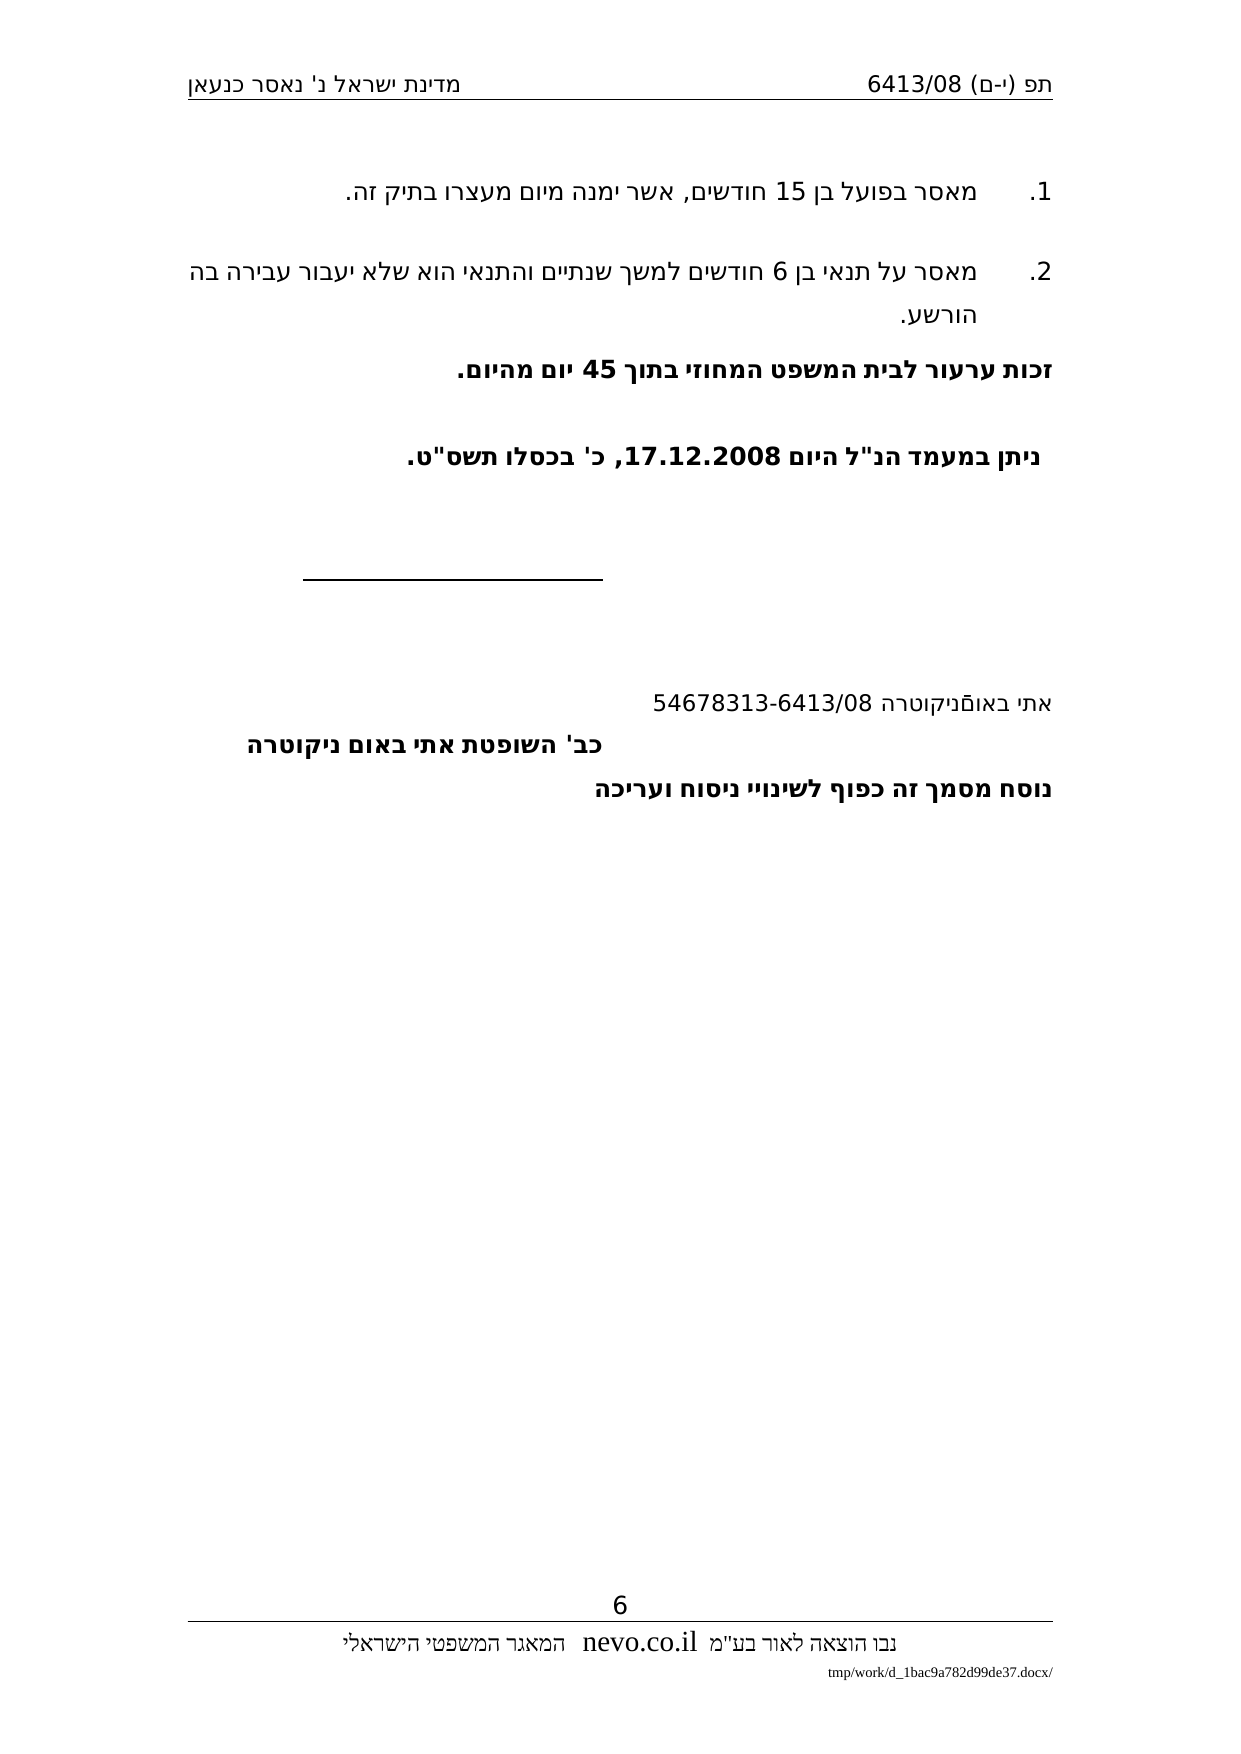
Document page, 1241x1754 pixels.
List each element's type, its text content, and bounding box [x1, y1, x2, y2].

text 2. מאסר על תנאי בן 6 חודשים למשך שנתיים והתנאי הוא שלא יעבור עבירה בה הורשע. [187, 257, 1053, 330]
text 54678313ניתן במעמד הנ"ל היום 17.12.2008, כ' בכסלו תשס"ט. [187, 442, 1053, 471]
text 1. מאסר בפועל בן 15 חודשים, אשר ימנה מיום מעצרו בתיק זה. [187, 177, 1053, 206]
text אתי באוםֿֿניקוטרה 54678313-6413/08 [187, 690, 1053, 717]
text כב' השופטת אתי באום ניקוטרה [187, 730, 1053, 759]
text זכות ערעור לבית המשפט המחוזי בתוך 45 יום מהיום. [187, 355, 1053, 384]
text נוסח מסמך זה כפוף לשינויי ניסוח ועריכה [187, 774, 1053, 803]
